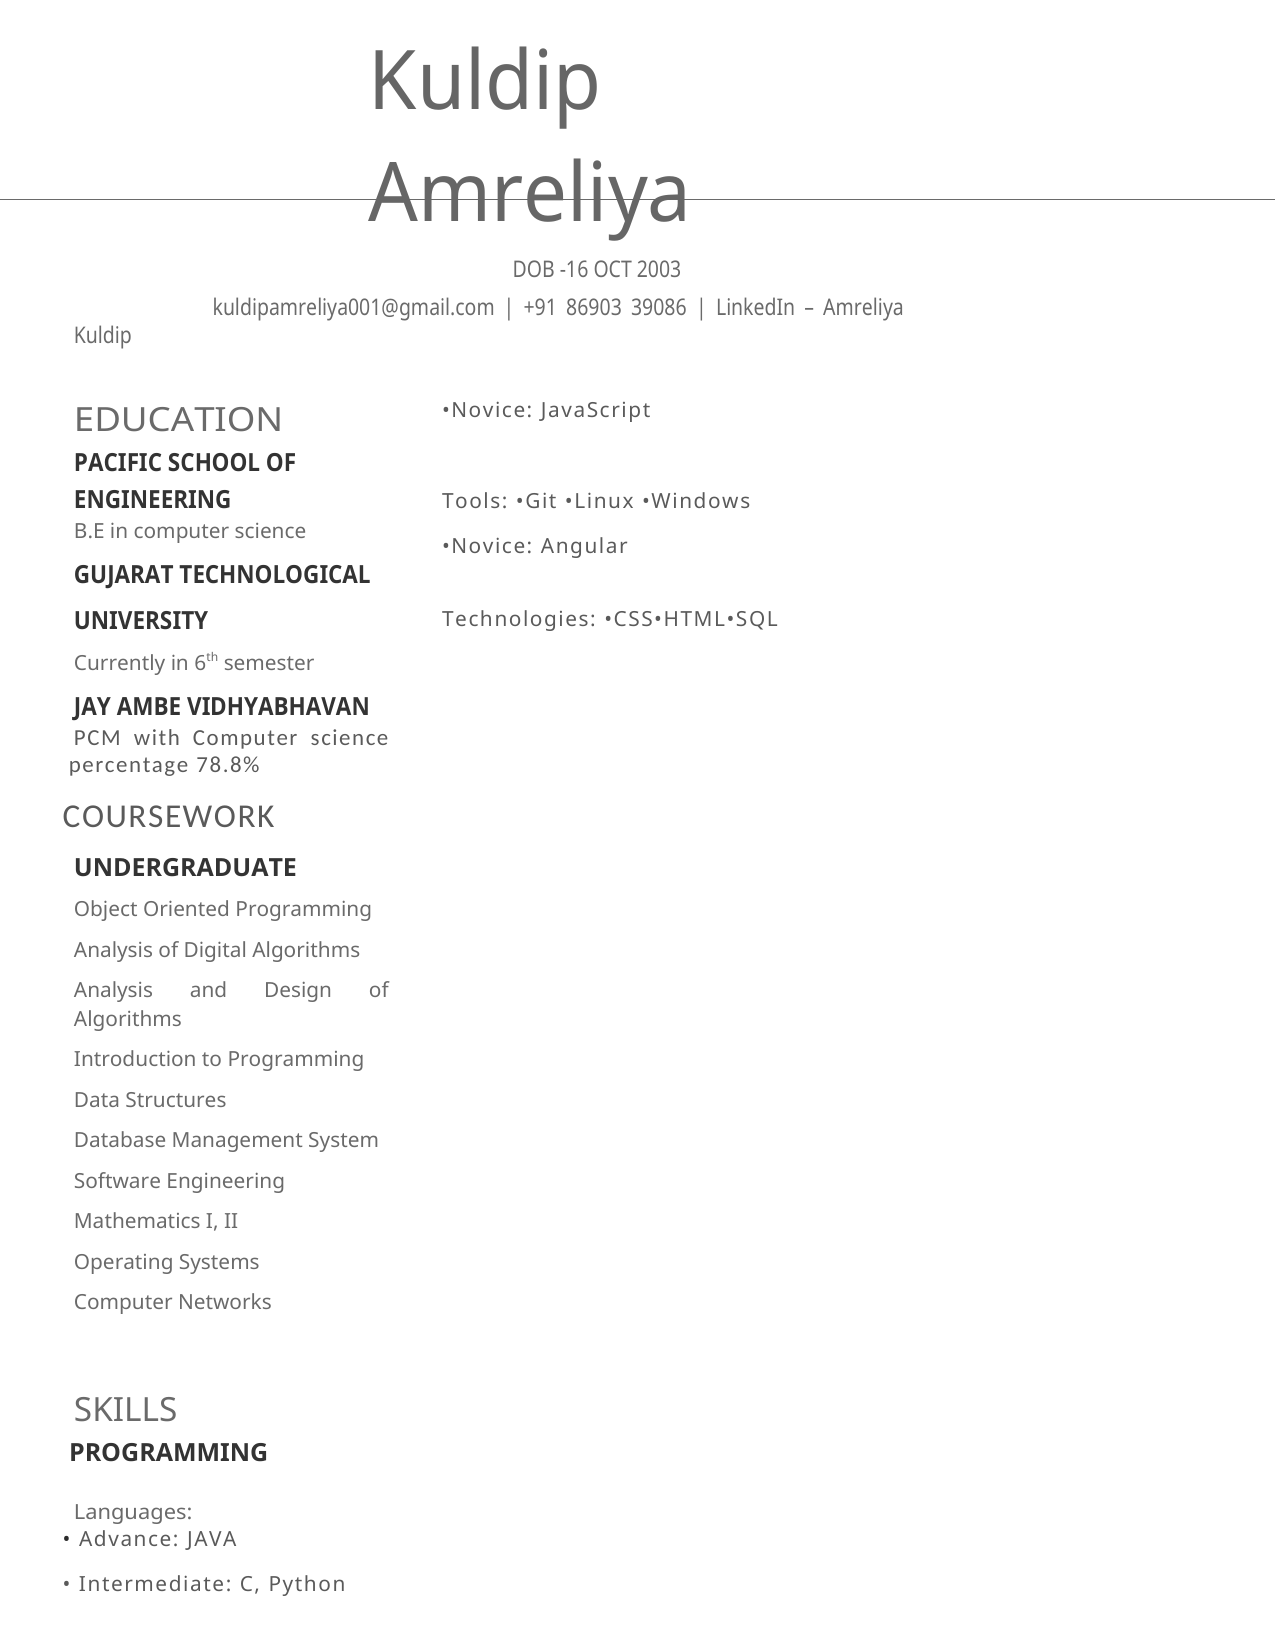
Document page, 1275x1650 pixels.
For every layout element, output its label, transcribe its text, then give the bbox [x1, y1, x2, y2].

subtitle JAY AMBE VIDHYABHAVAN [74, 688, 389, 723]
subtitle Database Management System [74, 1125, 389, 1154]
subtitle Object Oriented Programming [74, 894, 389, 923]
subtitle Analysis and Design of Algorithms [74, 975, 389, 1032]
subtitle GUJARAT TECHNOLOGICAL [74, 556, 389, 590]
subtitle DOB -16 OCT 2003 [441, 254, 905, 283]
title Kuldip Amreliya [368, 22, 906, 246]
subtitle •Novice: Angular [442, 531, 1206, 559]
subtitle Technologies: •CSS•HTML•SQL [442, 604, 1206, 633]
subtitle Computer Networks [74, 1287, 389, 1316]
subtitle SKILLS [74, 1386, 389, 1431]
subtitle Software Engineering [74, 1166, 389, 1194]
subtitle Operating Systems [74, 1247, 389, 1275]
subtitle Introduction to Programming [74, 1044, 389, 1073]
text B.E in computer science [74, 516, 389, 544]
subtitle ENGINEERING [74, 482, 389, 516]
subtitle Mathematics I, II [74, 1206, 389, 1235]
subtitle •Novice: JavaScript [442, 396, 1206, 424]
subtitle COURSEWORK [62, 795, 389, 836]
subtitle EDUCATION [74, 396, 389, 441]
subtitle Analysis of Digital Algorithms [74, 935, 389, 963]
subtitle UNDERGRADUATE [74, 853, 389, 882]
subtitle PROGRAMMING [62, 1434, 389, 1468]
subtitle PCM with Computer science percentage 78.8% [69, 723, 389, 779]
subtitle Tools: •Git •Linux •Windows [442, 486, 1206, 514]
subtitle Currently in 6th semester [74, 648, 389, 677]
subtitle UNIVERSITY [74, 602, 389, 636]
subtitle • Advance: JAVA [62, 1524, 389, 1553]
subtitle kuldipamreliya001@gmail.com | +91 86903 39086 | LinkedIn – Amreliya Kuldip [74, 292, 905, 350]
subtitle Data Structures [74, 1085, 389, 1113]
subtitle PACIFIC SCHOOL OF [74, 444, 389, 478]
subtitle • Intermediate: C, Python [62, 1569, 389, 1598]
text Languages: [74, 1500, 389, 1524]
